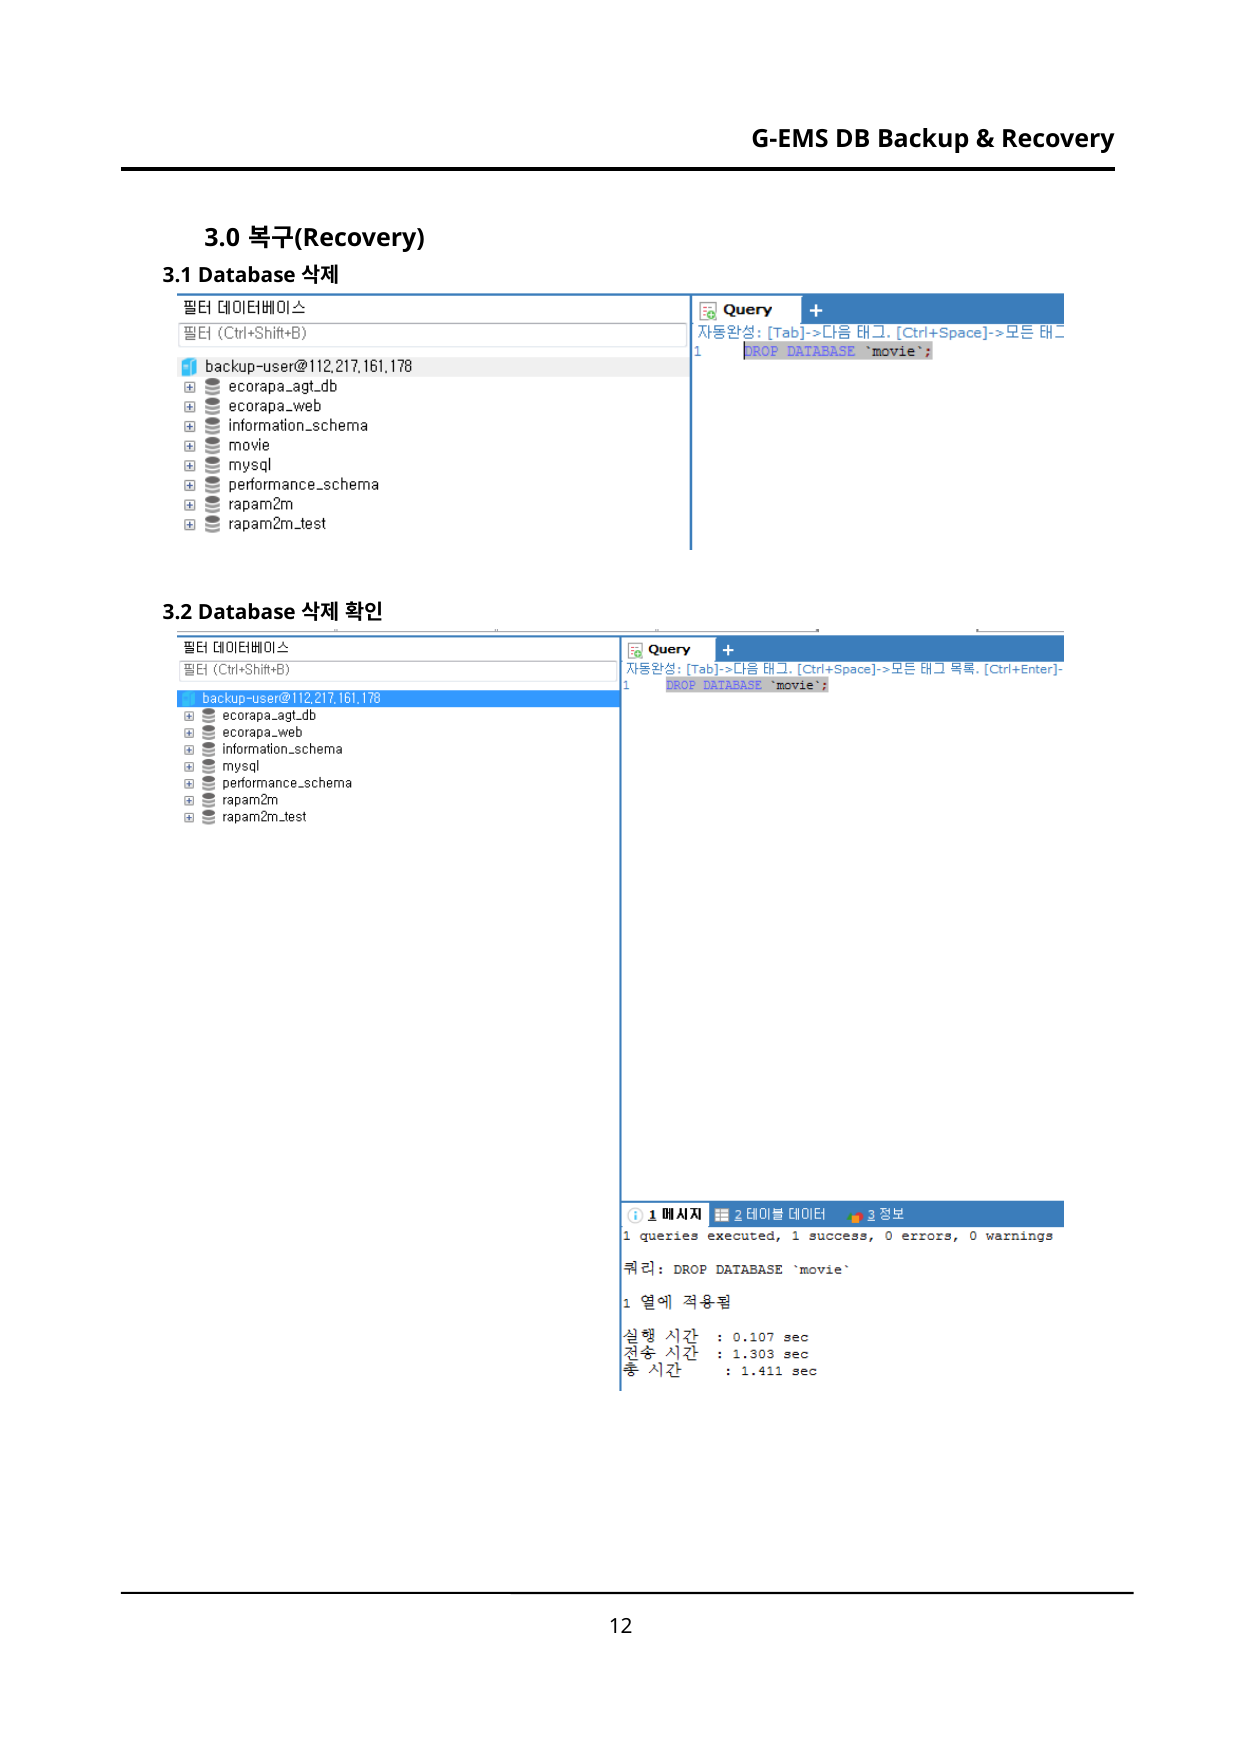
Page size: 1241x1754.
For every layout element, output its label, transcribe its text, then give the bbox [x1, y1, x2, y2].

picture [177, 291, 1064, 550]
text 3.1 Database 삭제 [162, 254, 1063, 292]
list 복구(Recovery) [204, 217, 1063, 254]
picture [177, 629, 1064, 1391]
text 3.2 Database 삭제 확인 [162, 592, 1063, 629]
